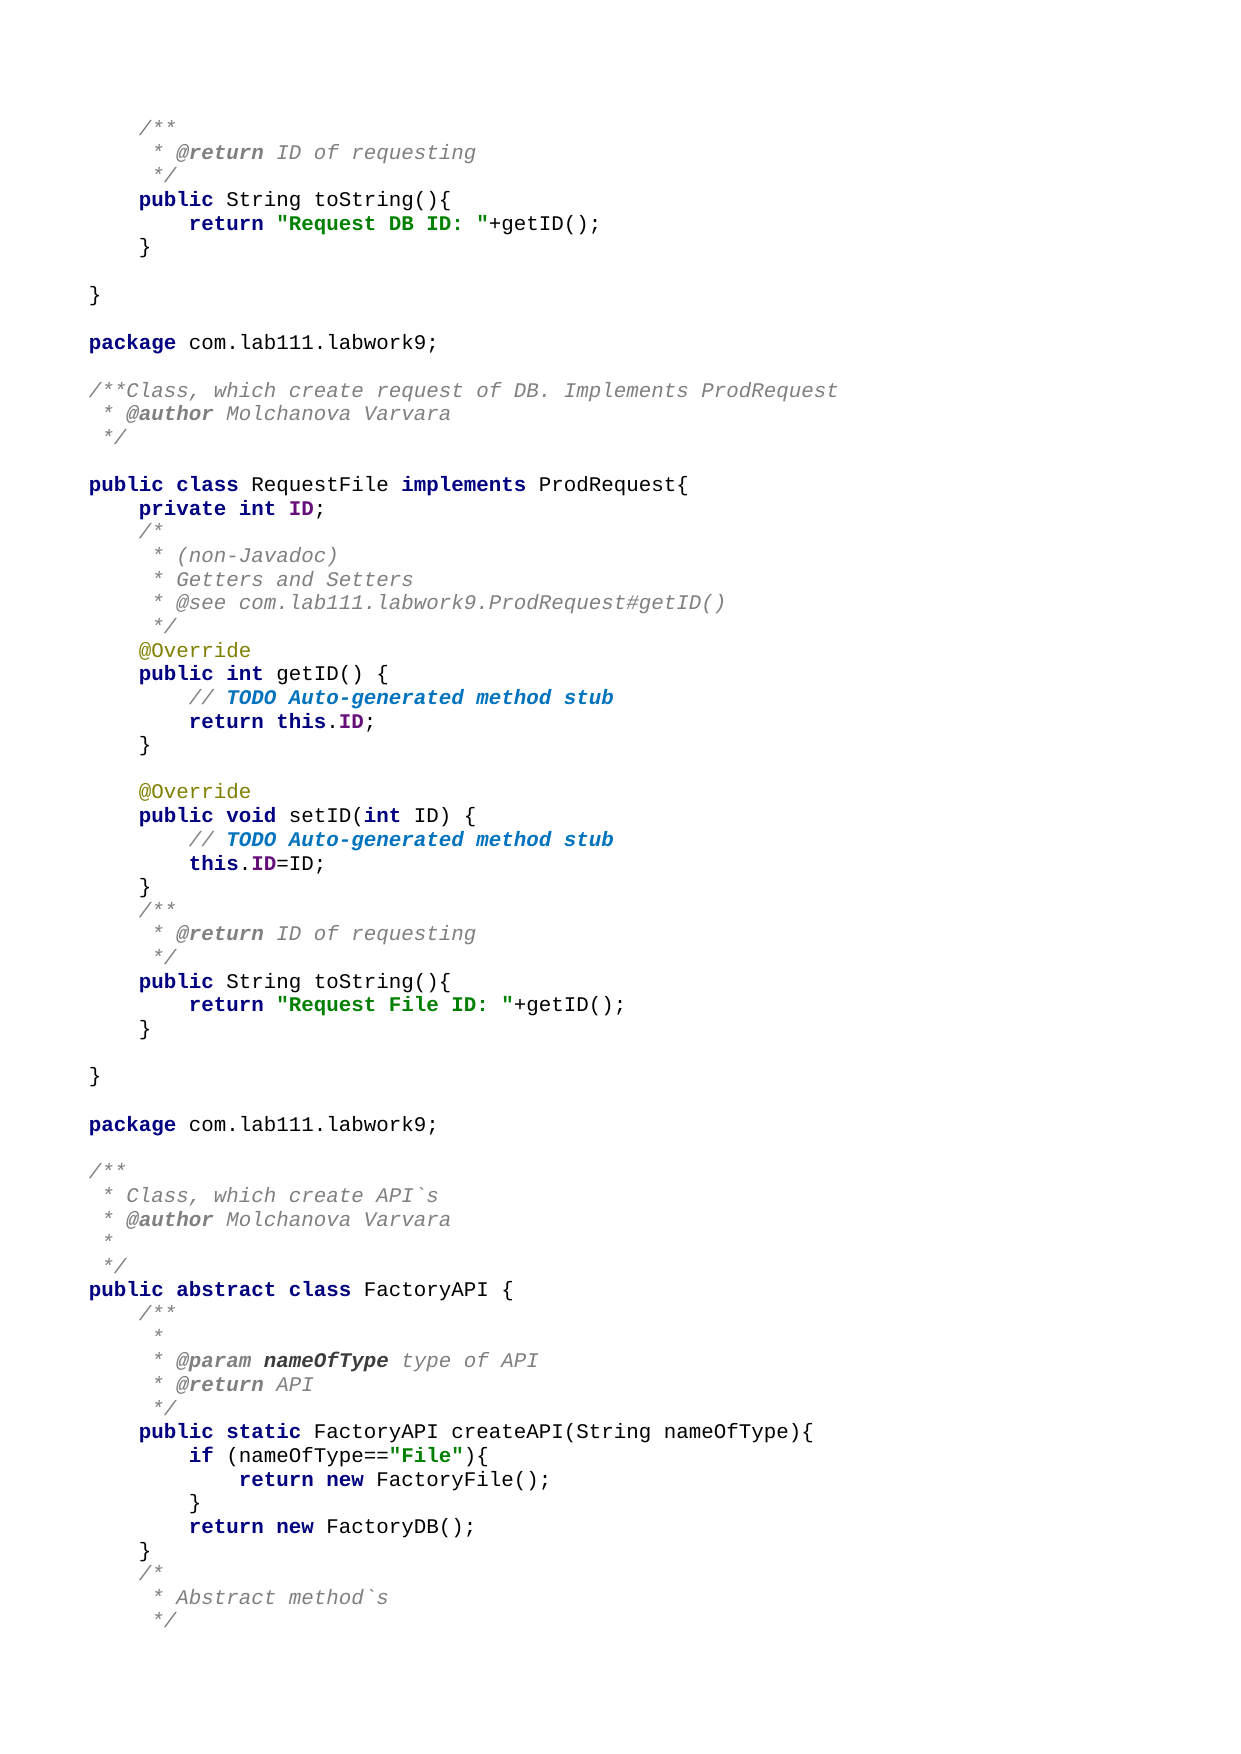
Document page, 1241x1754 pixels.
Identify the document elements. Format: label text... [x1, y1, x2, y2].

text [89, 1114, 1152, 1634]
text package com.lab111.labwork9; /**Class, which create request of DB. Implements ProdRequest * @author Molchanova Varvara */ public class RequestFile implements ProdRequest{ private int ID; /* * (non-Javadoc) * Getters and Setters * @see com.lab111.labwork9.ProdRequest#getID() */ @Override public int getID() { // TODO Auto-generated method stub return this.ID; } @Override public void setID(int ID) { // TODO Auto-generated method stub this.ID=ID; } /** * @return ID of requesting */ public String toString(){ return "Request File ID: "+getID(); } } [89, 332, 1152, 1089]
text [89, 118, 1152, 307]
